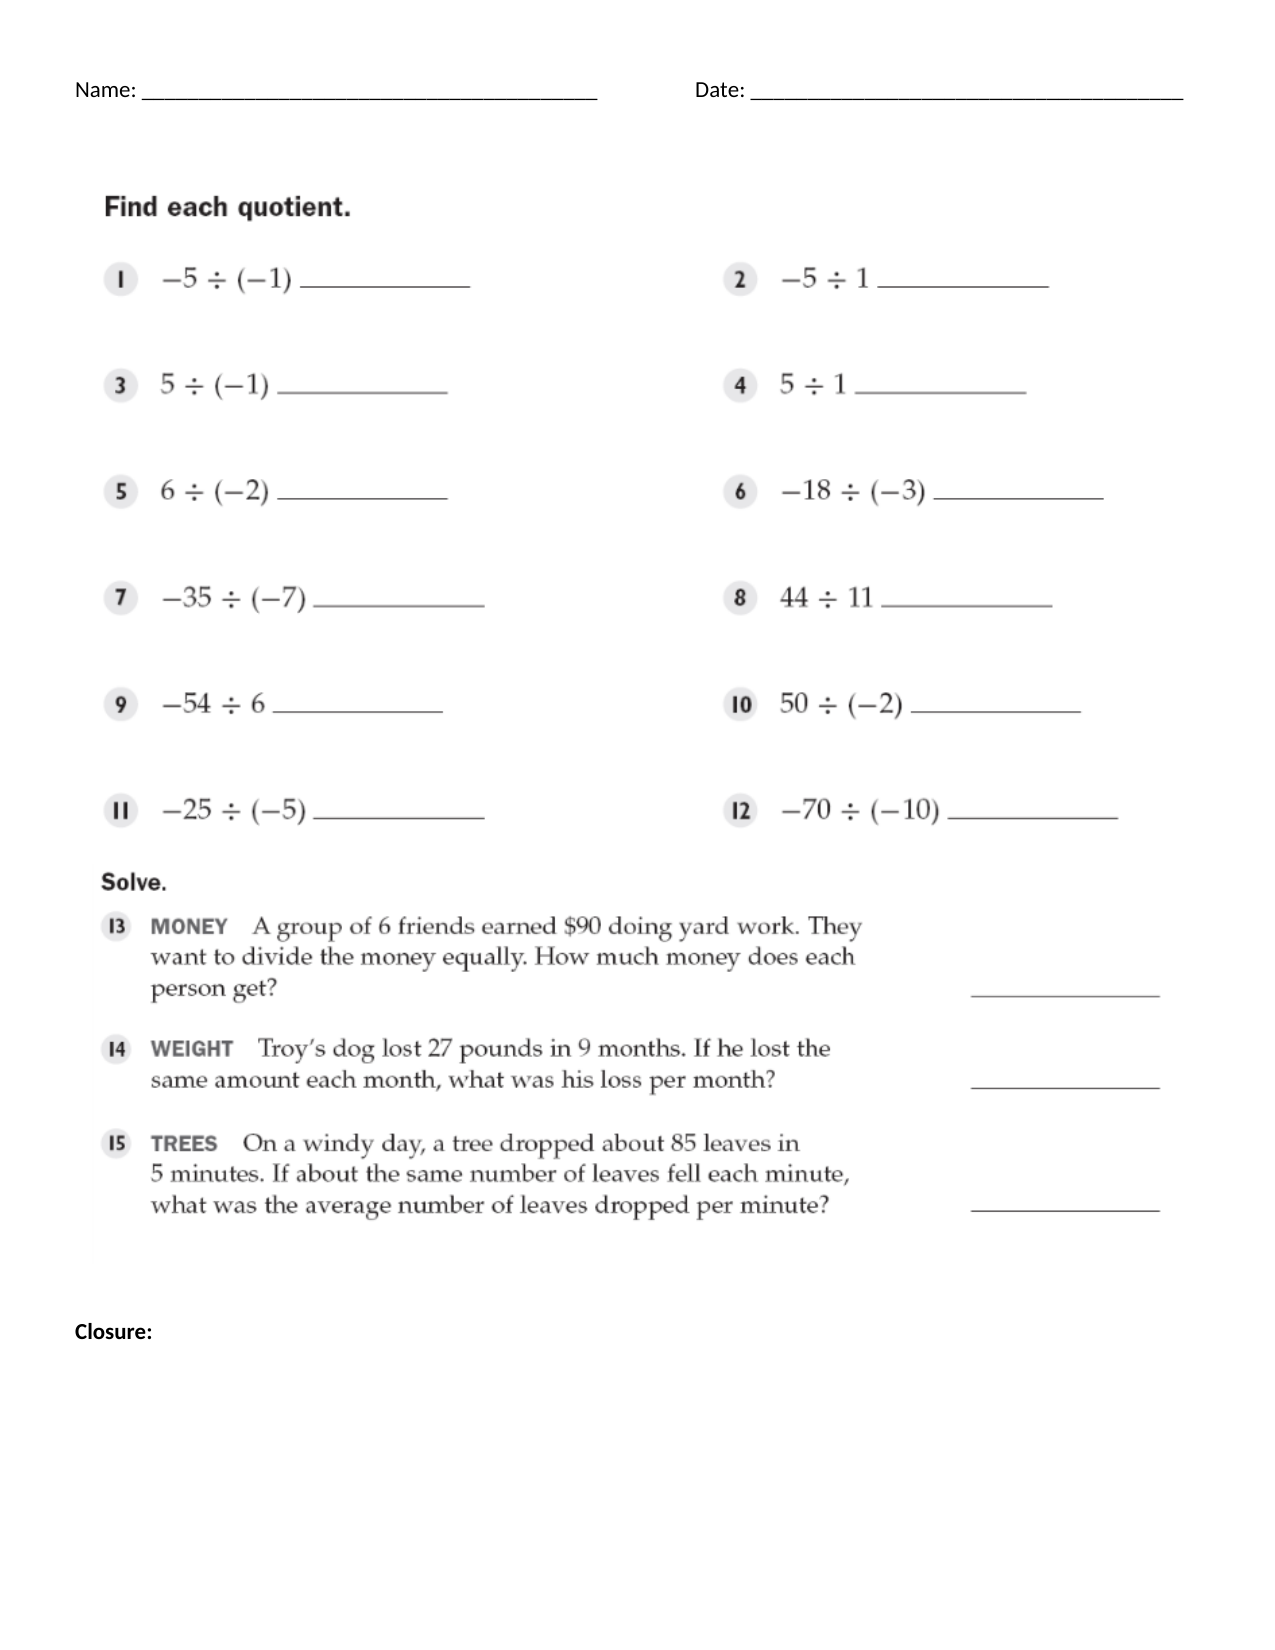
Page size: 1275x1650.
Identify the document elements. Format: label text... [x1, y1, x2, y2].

text Closure: [75, 1317, 1200, 1345]
picture [75, 131, 1200, 1293]
